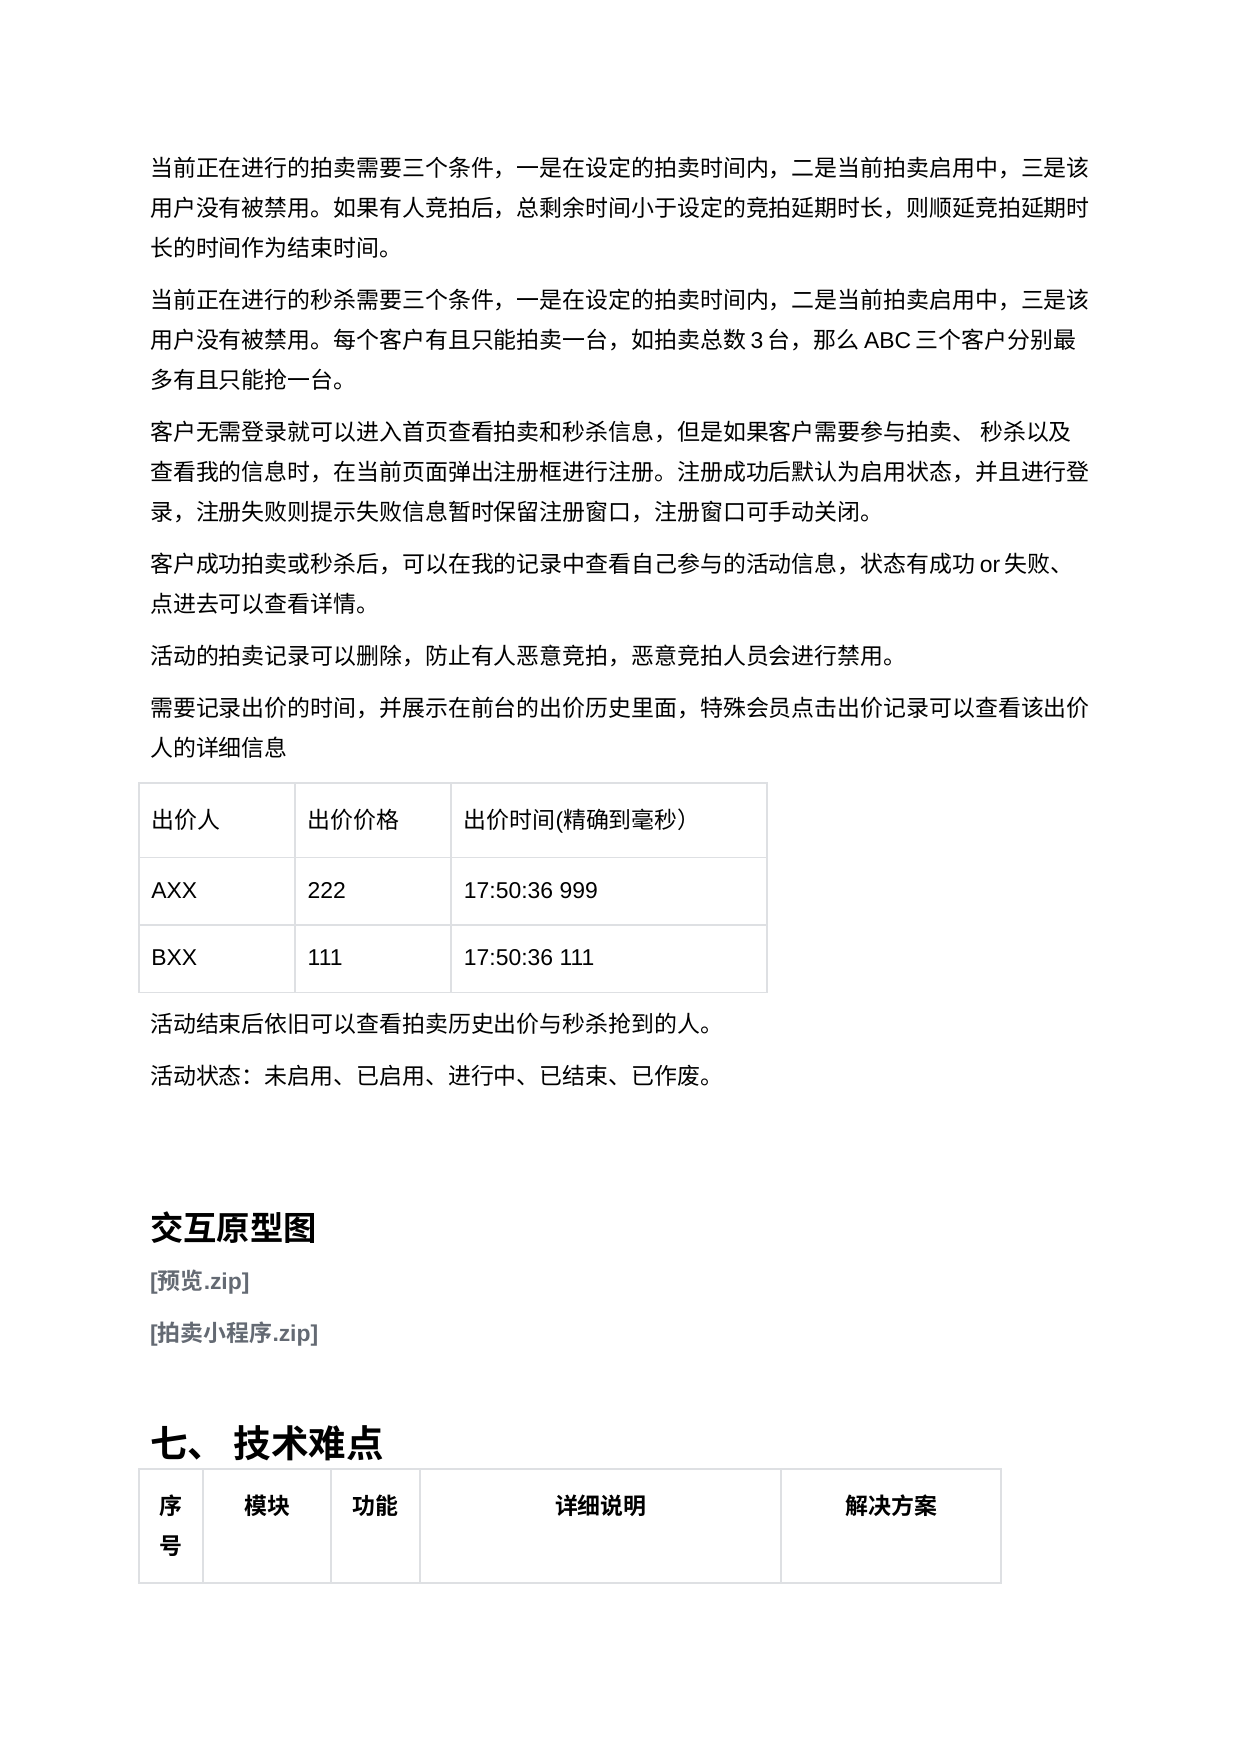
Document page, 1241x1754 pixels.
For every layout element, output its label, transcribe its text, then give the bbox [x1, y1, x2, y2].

text [拍卖小程序.zip] [150, 1315, 1090, 1348]
text 活动结束后依旧可以查看拍卖历史出价与秒杀抢到的人。 [150, 1006, 1090, 1039]
text [预览.zip] [150, 1263, 1090, 1296]
table_cell 222 [296, 858, 450, 924]
text 客户无需登录就可以进入首页查看拍卖和秒杀信息，但是如果客户需要参与拍卖、 秒杀以及查看我的信息时，在当前页面弹出注册框进行注册。注册成功后默认为启用状态，并且进行登录，注册失败则提示失败信息暂时保留注册窗口，注册窗口可手动关闭。 [150, 414, 1090, 527]
table_cell 111 [296, 926, 450, 991]
table_cell BXX [140, 926, 294, 991]
text 活动状态：未启用、已启用、进行中、已结束、已作废。 [150, 1058, 1090, 1091]
text 活动的拍卖记录可以删除，防止有人恶意竞拍，恶意竞拍人员会进行禁用。 [150, 638, 1090, 671]
table_header 出价人 [140, 784, 294, 856]
table_header 详细说明 [421, 1470, 780, 1582]
text 当前正在进行的拍卖需要三个条件，一是在设定的拍卖时间内，二是当前拍卖启用中，三是该用户没有被禁用。如果有人竞拍后，总剩余时间小于设定的竞拍延期时长，则顺延竞拍延期时长的时间作为结束时间。 [150, 150, 1090, 263]
text 需要记录出价的时间，并展示在前台的出价历史里面，特殊会员点击出价记录可以查看该出价人的详细信息 [150, 690, 1090, 763]
table_cell 17:50:36 999 [452, 858, 766, 924]
table_header 解决方案 [782, 1470, 1000, 1582]
table_header 出价时间(精确到毫秒） [452, 784, 766, 856]
table_header 出价价格 [296, 784, 450, 856]
table_cell AXX [140, 858, 294, 924]
text 客户成功拍卖或秒杀后，可以在我的记录中查看自己参与的活动信息，状态有成功or失败、点进去可以查看详情。 [150, 546, 1090, 619]
table_header 序号 [140, 1470, 202, 1582]
table_cell 17:50:36 111 [452, 926, 766, 991]
table_header 功能 [332, 1470, 419, 1582]
table_header 模块 [204, 1470, 330, 1582]
text 当前正在进行的秒杀需要三个条件，一是在设定的拍卖时间内，二是当前拍卖启用中，三是该用户没有被禁用。每个客户有且只能拍卖一台，如拍卖总数3台，那么ABC三个客户分别最多有且只能抢一台。 [150, 282, 1090, 395]
